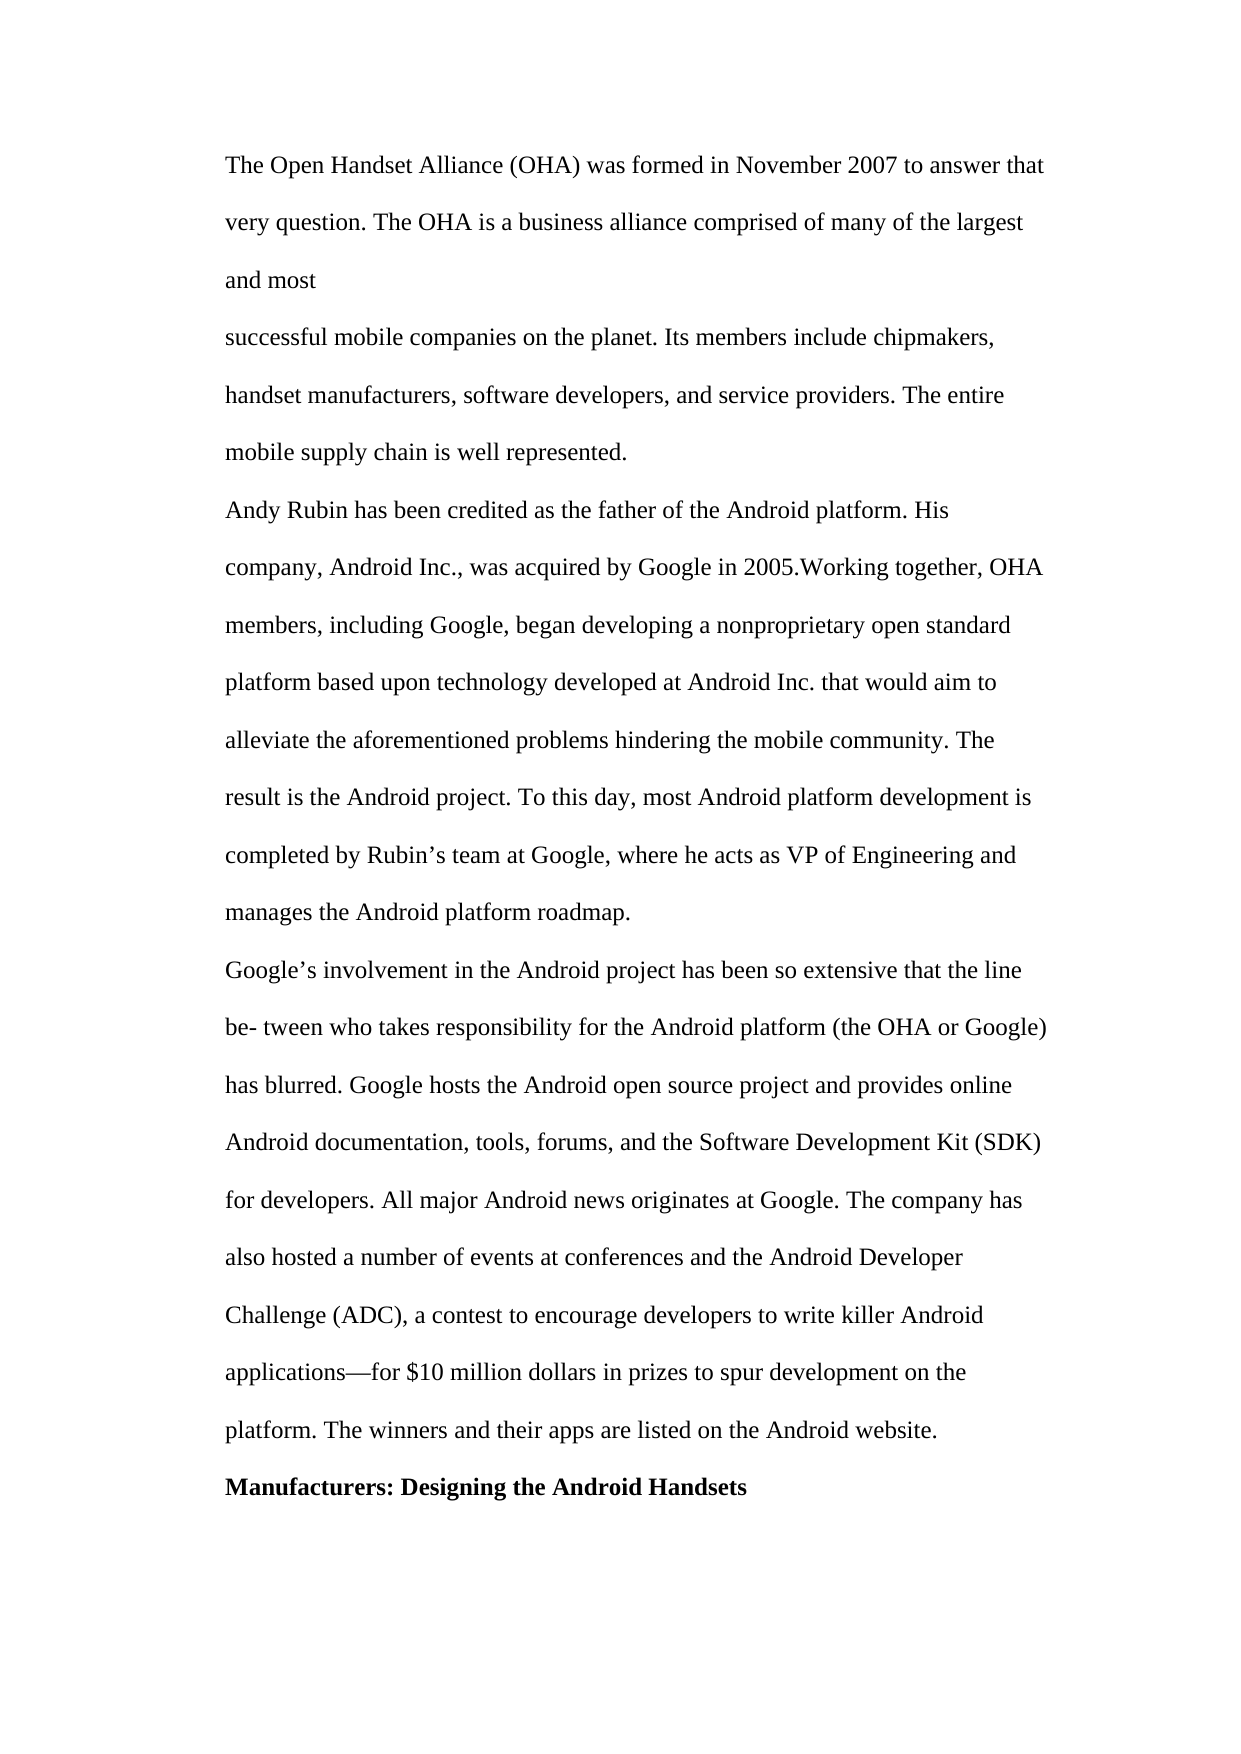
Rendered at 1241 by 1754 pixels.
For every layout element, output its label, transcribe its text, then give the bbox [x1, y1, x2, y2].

text The Open Handset Alliance (OHA) was formed in November 2007 to answer that very question. The OHA is a business alliance comprised of many of the largest and most [225, 150, 1053, 294]
text Manufacturers: Designing the Android Handsets [225, 1472, 1053, 1501]
text Andy Rubin has been credited as the father of the Android platform. His company, Android Inc., was acquired by Google in 2005.Working together, OHA members, including Google, began developing a nonproprietary open standard platform based upon technology developed at Android Inc. that would aim to alleviate the aforementioned problems hindering the mobile community. The result is the Android project. To this day, most Android platform development is completed by Rubin’s team at Google, where he acts as VP of Engineering and manages the Android platform roadmap. [225, 495, 1053, 926]
text Google’s involvement in the Android project has been so extensive that the line be- tween who takes responsibility for the Android platform (the OHA or Google) has blurred. Google hosts the Android open source project and provides online Android documentation, tools, forums, and the Software Development Kit (SDK) for developers. All major Android news originates at Google. The company has also hosted a number of events at conferences and the Android Developer Challenge (ADC), a contest to encourage developers to write killer Android applications—for $10 million dollars in prizes to spur development on the platform. The winners and their apps are listed on the Android website. [225, 955, 1053, 1444]
text successful mobile companies on the planet. Its members include chipmakers, handset manufacturers, software developers, and service providers. The entire mobile supply chain is well represented. [225, 322, 1053, 466]
